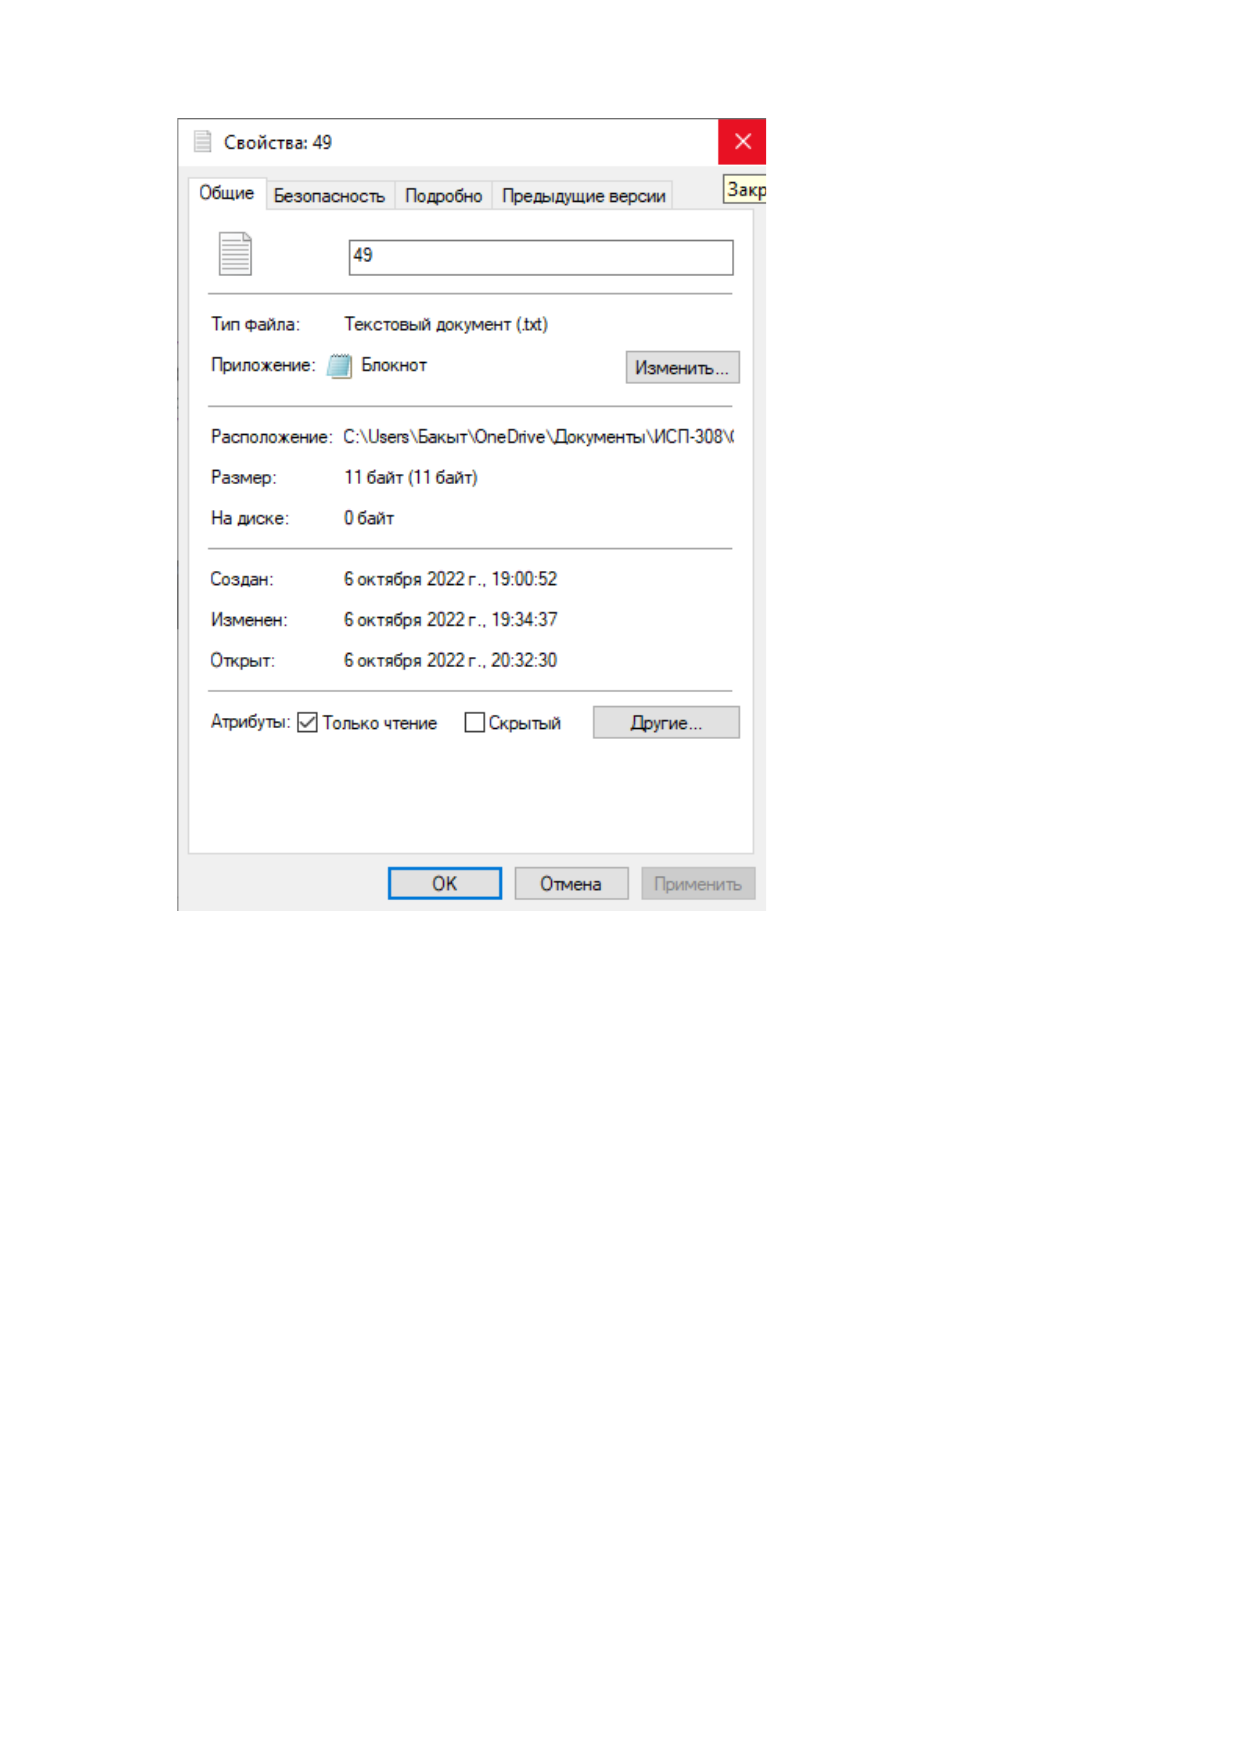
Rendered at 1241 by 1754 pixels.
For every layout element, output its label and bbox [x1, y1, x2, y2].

picture [177, 118, 767, 911]
